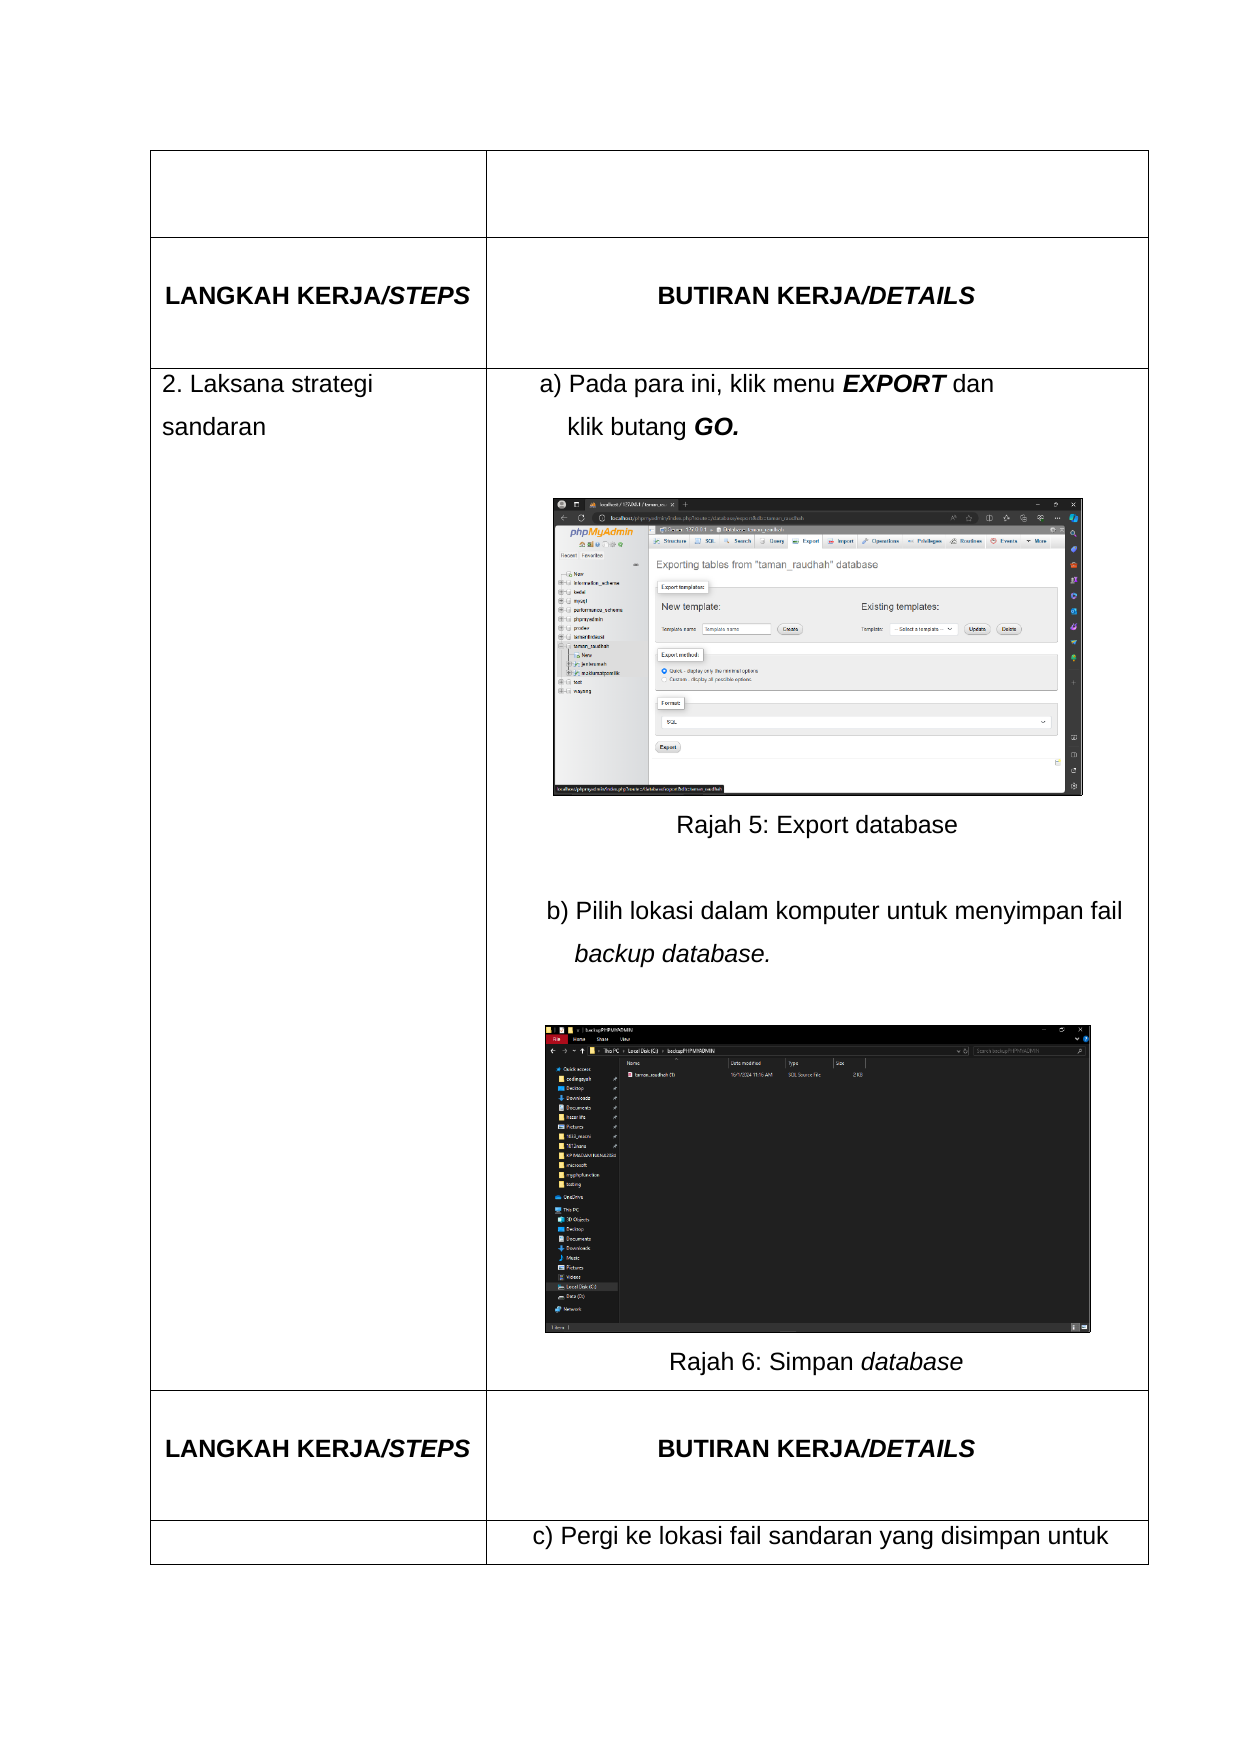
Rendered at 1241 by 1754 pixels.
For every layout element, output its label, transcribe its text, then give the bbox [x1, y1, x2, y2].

table_cell BUTIRAN KERJA/DETAILS [487, 238, 1148, 367]
table_cell LANGKAH KERJA/STEPS [151, 238, 486, 367]
table_cell 2. Laksana strategi sandaran [151, 369, 486, 1389]
picture [546, 1026, 1090, 1332]
table_cell BUTIRAN KERJA/DETAILS [487, 1391, 1148, 1520]
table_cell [487, 1521, 1148, 1564]
table_cell LANGKAH KERJA/STEPS [151, 1391, 486, 1520]
table_cell a) Pada para ini, klik menu EXPORT dan klik butang GO. Rajah 5: Export database b) Pilih lokasi dalam komputer untuk menyimpan fail backup database. Rajah 6: Simpan database [487, 369, 1148, 1389]
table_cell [487, 151, 1148, 237]
table_cell [151, 151, 486, 237]
table_cell [151, 1521, 486, 1564]
picture [554, 499, 1082, 795]
